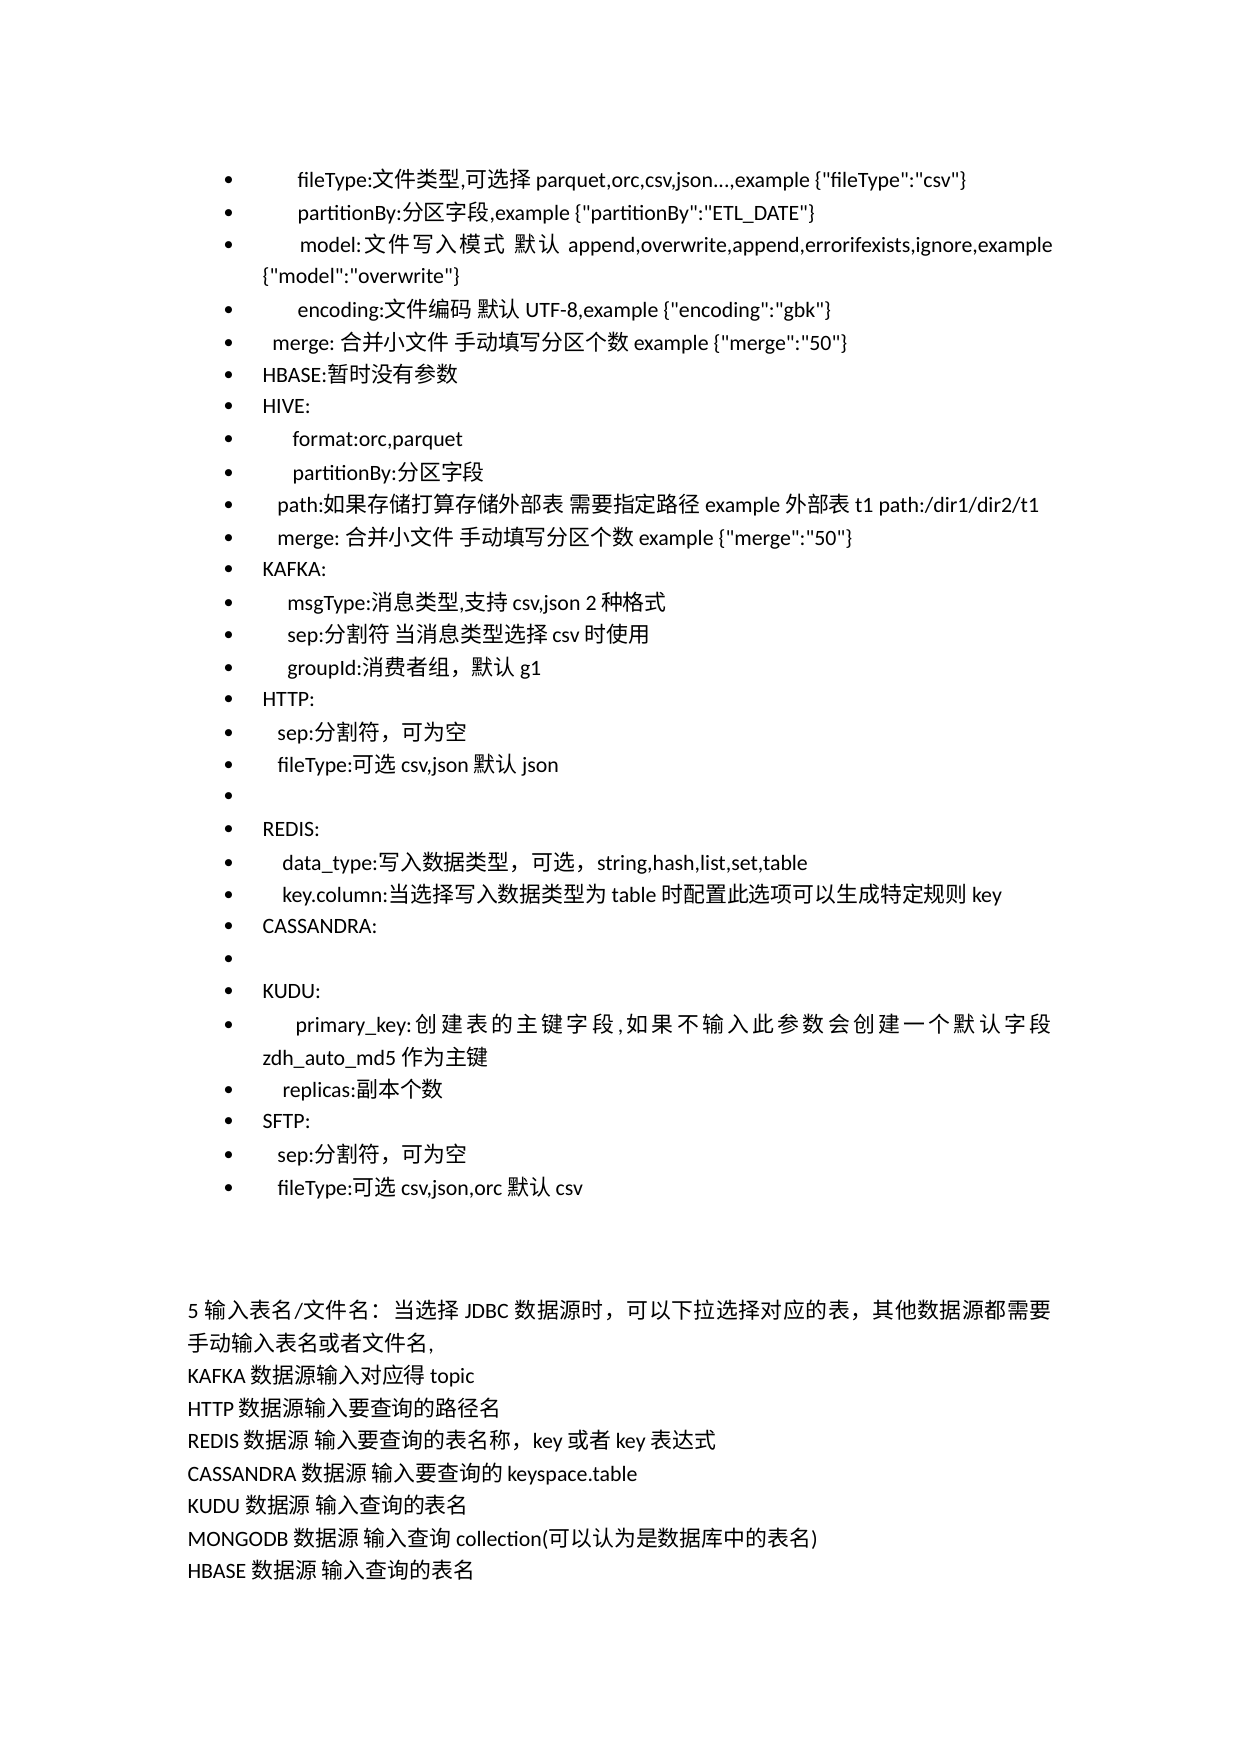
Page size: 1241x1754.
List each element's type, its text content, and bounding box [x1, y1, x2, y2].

list sep:分割符，可为空 [225, 1137, 1053, 1169]
list SFTP: [225, 1104, 1053, 1137]
list model:文件写入模式 默认append,overwrite,append,errorifexists,ignore,example {"model":"overwrite"} [225, 227, 1053, 292]
text MONGODB 数据源 输入查询collection(可以认为是数据库中的表名) [187, 1520, 1053, 1553]
list KUDU: [225, 974, 1053, 1007]
list sep:分割符 当消息类型选择csv 时使用 [225, 617, 1053, 649]
text 5 输入表名/文件名：当选择JDBC 数据源时，可以下拉选择对应的表，其他数据源都需要手动输入表名或者文件名, [187, 1293, 1053, 1358]
list REDIS: [225, 812, 1053, 844]
text REDIS数据源 输入要查询的表名称，key 或者key 表达式 [187, 1423, 1053, 1455]
list merge: 合并小文件 手动填写分区个数example {"merge":"50"} [225, 519, 1053, 552]
list fileType:可选csv,json,orc 默认csv [225, 1169, 1053, 1202]
list sep:分割符，可为空 [225, 714, 1053, 747]
list path:如果存储打算存储外部表 需要指定路径example 外部表t1 path:/dir1/dir2/t1 [225, 487, 1053, 519]
list encoding:文件编码 默认UTF-8,example {"encoding":"gbk"} [225, 292, 1053, 324]
text KUDU 数据源 输入查询的表名 [187, 1488, 1053, 1520]
list partitionBy:分区字段 [225, 454, 1053, 487]
text CASSANDRA数据源 输入要查询的keyspace.table [187, 1455, 1053, 1488]
text KAFKA 数据源输入对应得topic [187, 1358, 1053, 1390]
list replicas:副本个数 [225, 1072, 1053, 1104]
list data_type:写入数据类型，可选，string,hash,list,set,table [225, 844, 1053, 877]
text HBASE 数据源 输入查询的表名 [187, 1553, 1053, 1585]
list groupId:消费者组，默认g1 [225, 649, 1053, 682]
list fileType:可选csv,json 默认json [225, 747, 1053, 779]
list HIVE: [225, 389, 1053, 422]
list primary_key:创建表的主键字段,如果不输入此参数会创建一个默认字段zdh_auto_md5 作为主键 [225, 1007, 1053, 1072]
list key.column:当选择写入数据类型为table 时配置此选项可以生成特定规则key [225, 877, 1053, 909]
list partitionBy:分区字段,example {"partitionBy":"ETL_DATE"} [225, 194, 1053, 227]
list KAFKA: [225, 552, 1053, 584]
list CASSANDRA: [225, 909, 1053, 942]
list format:orc,parquet [225, 422, 1053, 454]
list msgType:消息类型,支持csv,json 2种格式 [225, 584, 1053, 617]
list HTTP: [225, 682, 1053, 714]
list HBASE:暂时没有参数 [225, 357, 1053, 389]
list fileType:文件类型,可选择parquet,orc,csv,json...,example {"fileType":"csv"} [225, 162, 1053, 194]
text HTTP数据源输入要查询的路径名 [187, 1390, 1053, 1423]
list merge: 合并小文件 手动填写分区个数example {"merge":"50"} [225, 324, 1053, 357]
